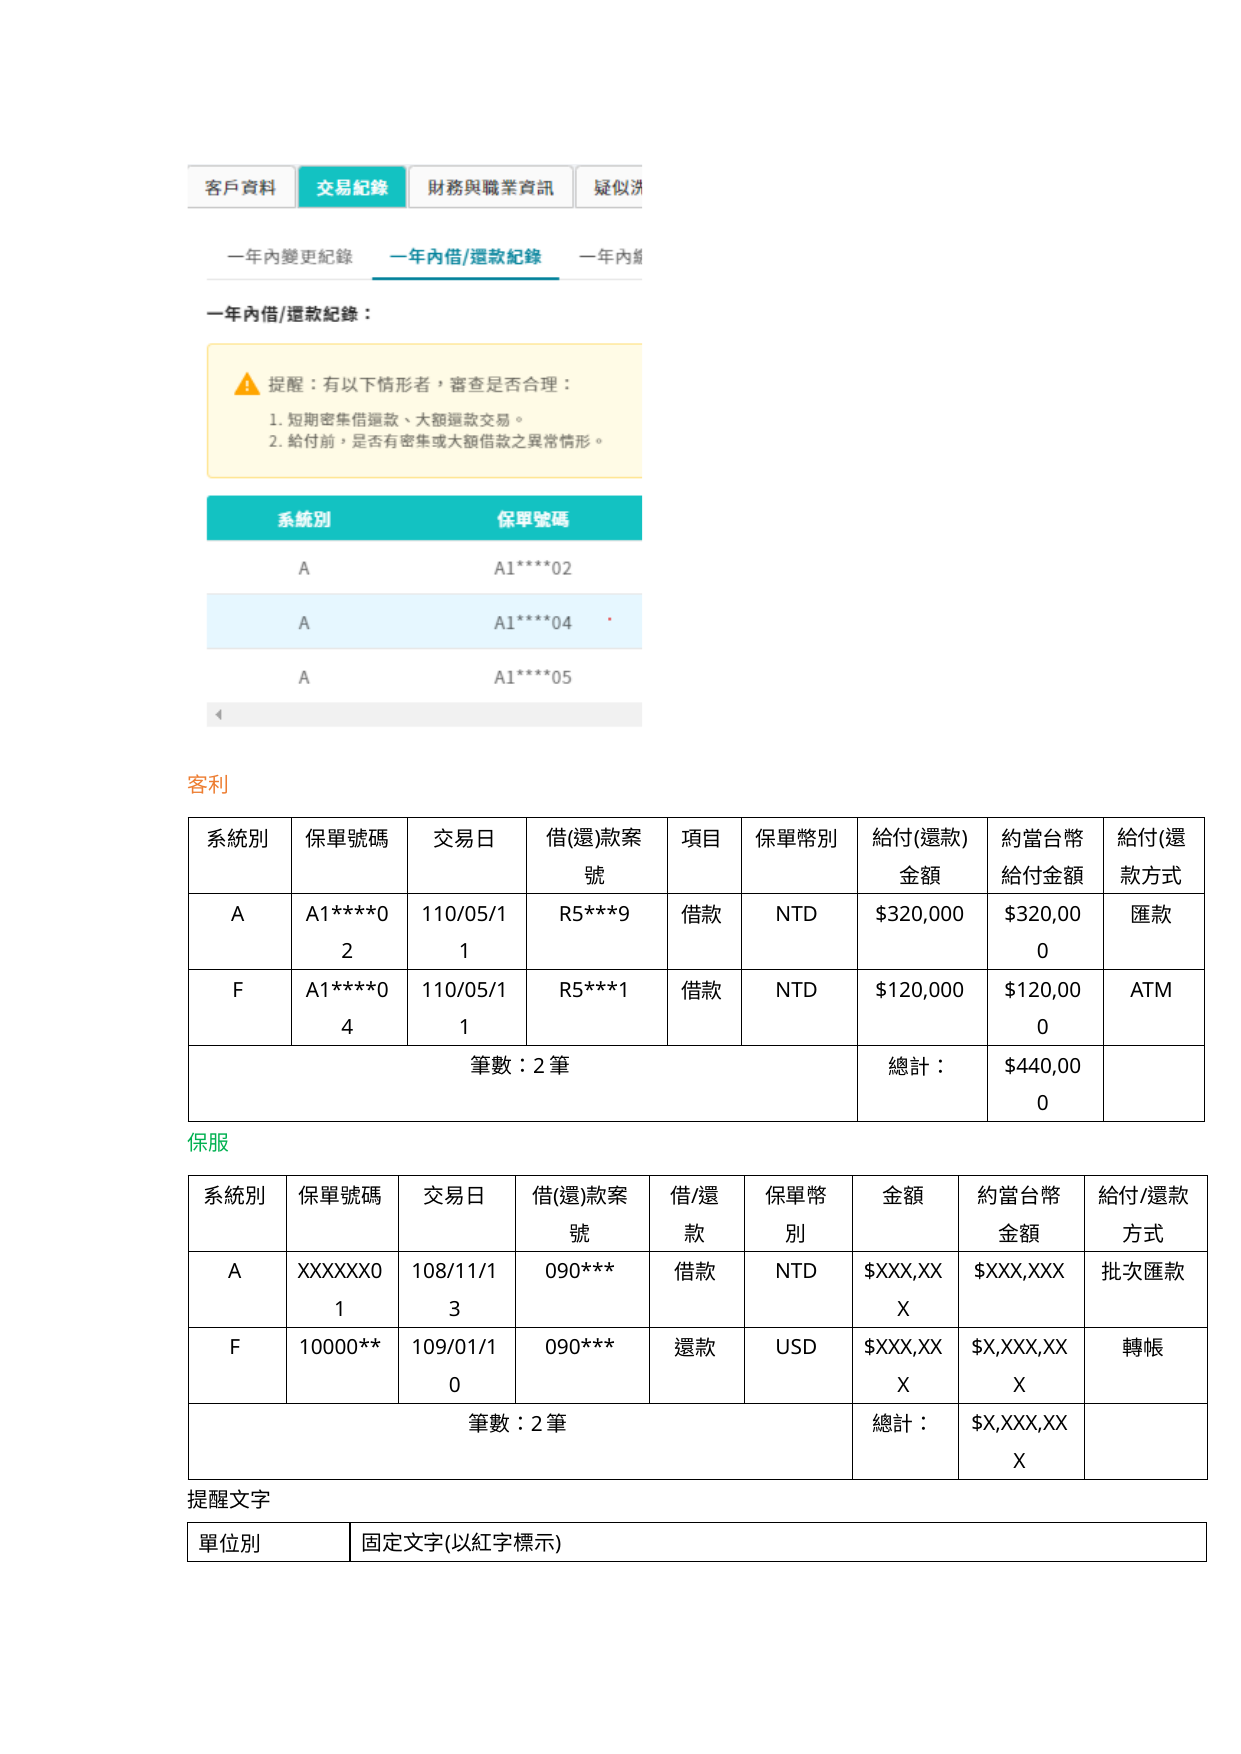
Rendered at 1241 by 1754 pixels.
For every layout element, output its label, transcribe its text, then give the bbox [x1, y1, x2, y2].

table_cell ATM [1104, 970, 1204, 1045]
table_cell 109/01/10 [399, 1328, 515, 1403]
table_cell 090*** [516, 1328, 649, 1403]
table_cell F [189, 1328, 286, 1403]
table_cell $120,000 [988, 970, 1103, 1045]
table_cell USD [745, 1328, 852, 1403]
table_cell 借款 [650, 1252, 744, 1327]
table_cell NTD [742, 894, 857, 969]
table_cell A [189, 894, 291, 969]
table_cell 還款 [650, 1328, 744, 1403]
table_header 保單號碼 [292, 818, 407, 893]
table_header 給付(還款方式 [1104, 818, 1204, 893]
table_header 給付/還款方式 [1085, 1176, 1207, 1251]
picture [187, 164, 643, 750]
table_cell 批次匯款 [1085, 1252, 1207, 1327]
table_cell 借款 [668, 970, 741, 1045]
table_cell 108/11/13 [399, 1252, 515, 1327]
text 提醒文字 [187, 1480, 1048, 1518]
table_header 給付(還款)金額 [858, 818, 987, 893]
table_header 借(還)款案號 [527, 818, 667, 893]
table_cell NTD [745, 1252, 852, 1327]
table_header 交易日 [408, 818, 526, 893]
table_cell F [189, 970, 291, 1045]
table_header 保單幣別 [742, 818, 857, 893]
table_header 交易日 [399, 1176, 515, 1251]
table_cell [1085, 1404, 1207, 1479]
table_header 約當台幣給付金額 [988, 818, 1103, 893]
table_header 固定文字(以紅字標示) [351, 1523, 1206, 1561]
table_cell 總計： [853, 1404, 958, 1479]
table_cell $440,000 [988, 1046, 1103, 1121]
table_cell 借款 [668, 894, 741, 969]
table_cell 筆數：2筆 [189, 1046, 857, 1121]
text 客利 [187, 764, 1048, 802]
table_cell R5***9 [527, 894, 667, 969]
table_header 金額 [853, 1176, 958, 1251]
table_header 項目 [668, 818, 741, 893]
table_cell $X,XXX,XXX [959, 1328, 1084, 1403]
table_cell A1****02 [292, 894, 407, 969]
table_header 單位別 [188, 1523, 349, 1561]
table_cell $120,000 [858, 970, 987, 1045]
table_cell A [189, 1252, 286, 1327]
table_cell R5***1 [527, 970, 667, 1045]
table_header 系統別 [189, 1176, 286, 1251]
table_cell $XXX,XXX [853, 1252, 958, 1327]
table_cell A1****04 [292, 970, 407, 1045]
table_cell 110/05/11 [408, 894, 526, 969]
table_cell XXXXXX01 [287, 1252, 398, 1327]
table_cell $XXX,XXX [959, 1252, 1084, 1327]
table_cell 匯款 [1104, 894, 1204, 969]
table_cell 筆數：2筆 [189, 1404, 852, 1479]
table_cell $XXX,XXX [853, 1328, 958, 1403]
text 保服 [187, 1122, 1048, 1160]
table_cell $320,000 [858, 894, 987, 969]
table_cell 總計： [858, 1046, 987, 1121]
table_cell $X,XXX,XXX [959, 1404, 1084, 1479]
table_header 約當台幣金額 [959, 1176, 1084, 1251]
table_cell 110/05/11 [408, 970, 526, 1045]
table_cell NTD [742, 970, 857, 1045]
table_header 保單幣別 [745, 1176, 852, 1251]
table_cell [1104, 1046, 1204, 1121]
table_header 借(還)款案號 [516, 1176, 649, 1251]
table_cell 10000** [287, 1328, 398, 1403]
table_header 保單號碼 [287, 1176, 398, 1251]
table_header 系統別 [189, 818, 291, 893]
table_cell $320,000 [988, 894, 1103, 969]
table_cell 轉帳 [1085, 1328, 1207, 1403]
table_header 借/還款 [650, 1176, 744, 1251]
table_cell 090*** [516, 1252, 649, 1327]
